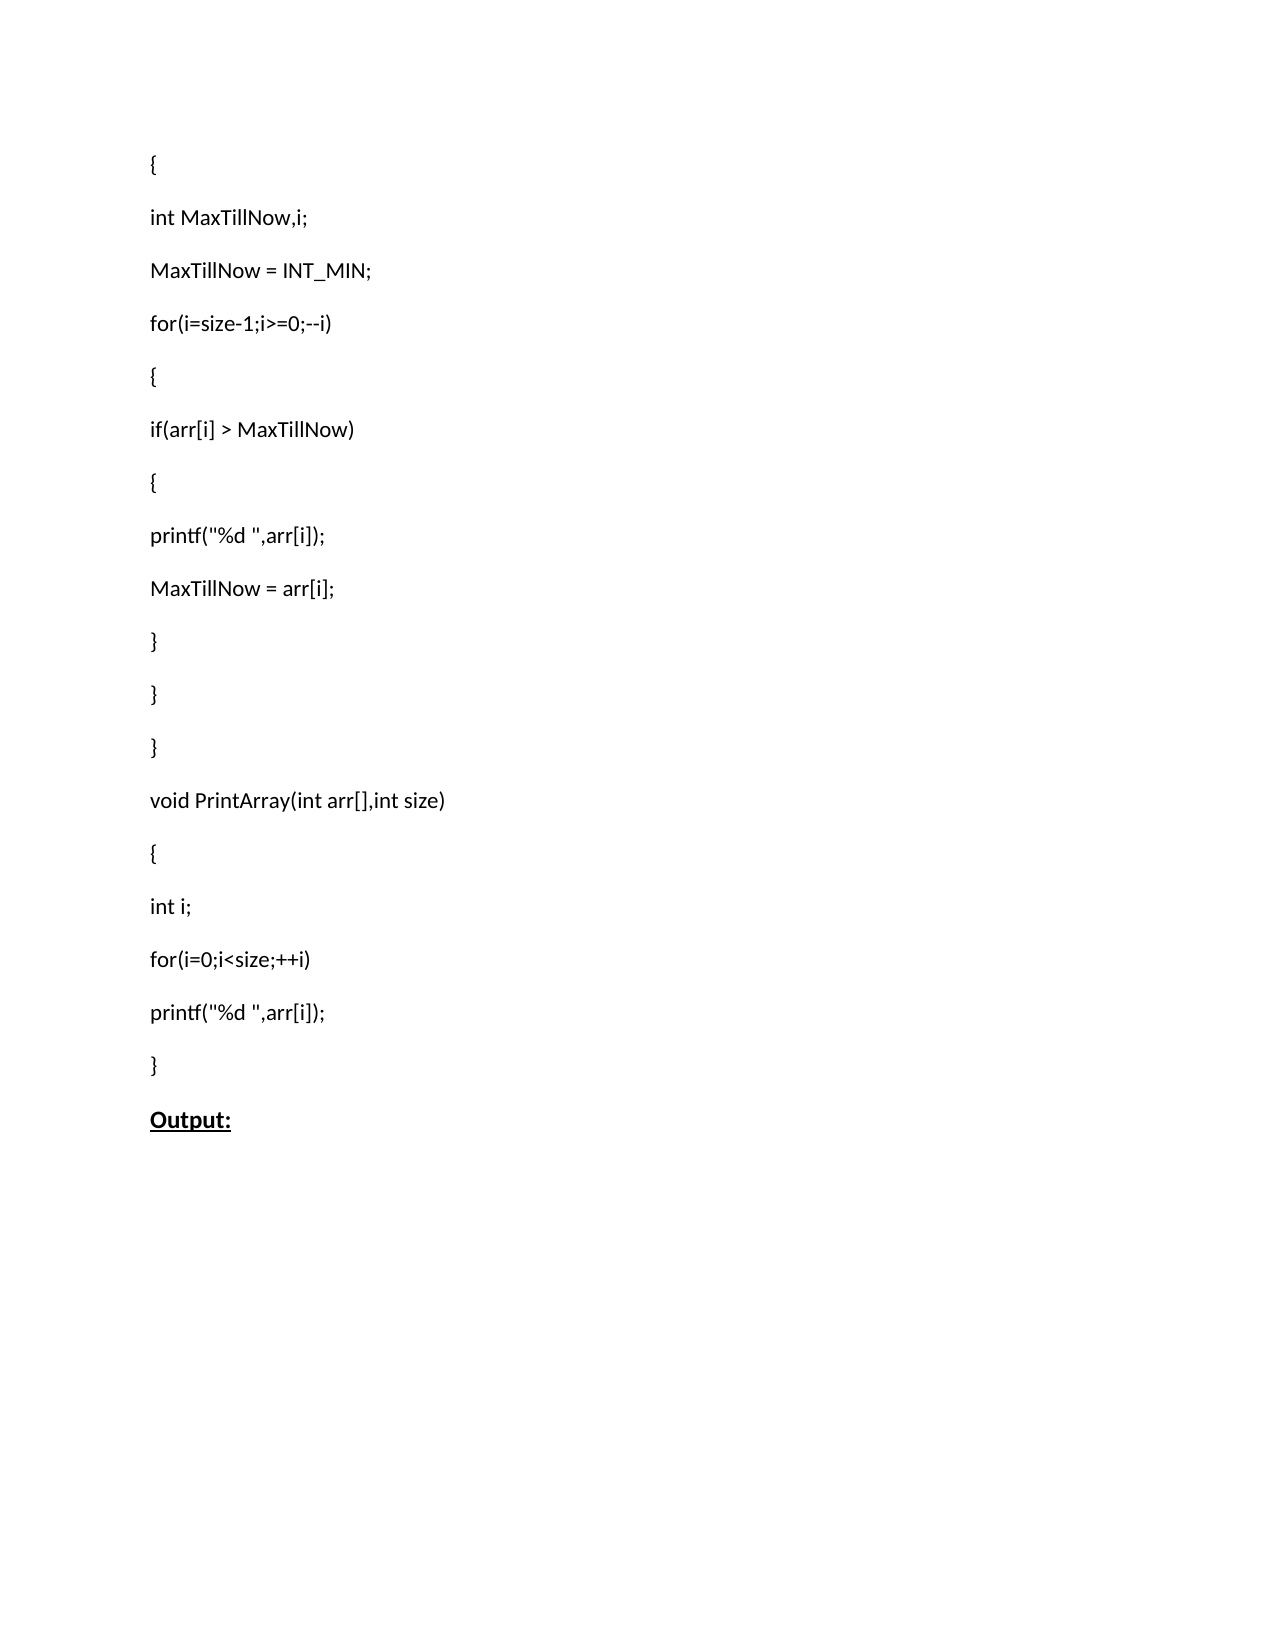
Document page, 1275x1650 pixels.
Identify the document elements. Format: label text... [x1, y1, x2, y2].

text Output: [150, 1104, 1125, 1135]
text MaxTillNow = INT_MIN; [150, 256, 1125, 284]
text { [150, 839, 1125, 867]
text for(i=size-1;i>=0;--i) [150, 309, 1125, 337]
text int MaxTillNow,i; [150, 203, 1125, 231]
text } [150, 1051, 1125, 1079]
text void PrintArray(int arr[],int size) [150, 786, 1125, 814]
text } [150, 627, 1125, 655]
text { [150, 362, 1125, 390]
text printf("%d ",arr[i]); [150, 998, 1125, 1026]
text printf("%d ",arr[i]); [150, 521, 1125, 549]
text { [150, 468, 1125, 496]
text for(i=0;i<size;++i) [150, 945, 1125, 973]
text } [150, 680, 1125, 708]
text { [150, 150, 1125, 178]
text int i; [150, 892, 1125, 920]
text if(arr[i] > MaxTillNow) [150, 415, 1125, 443]
text MaxTillNow = arr[i]; [150, 574, 1125, 602]
text } [150, 733, 1125, 761]
